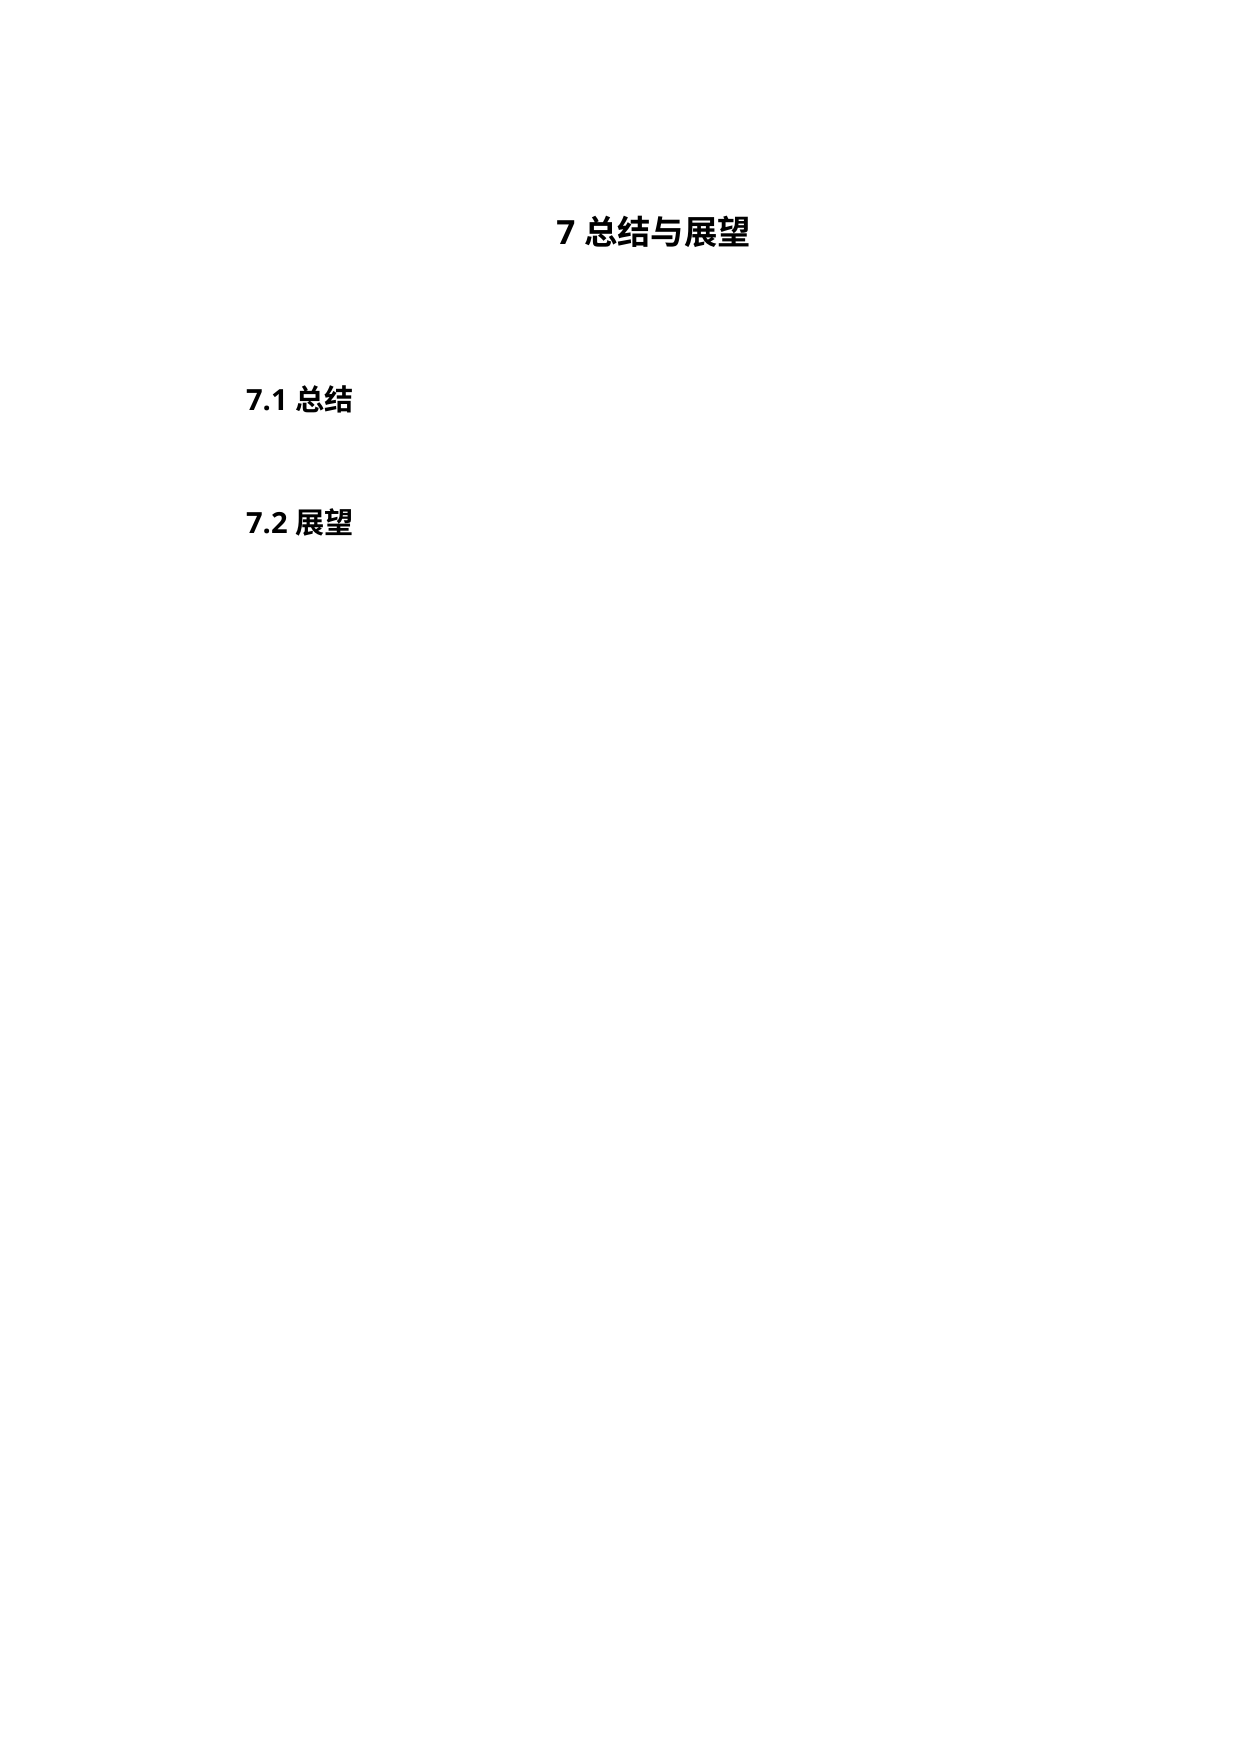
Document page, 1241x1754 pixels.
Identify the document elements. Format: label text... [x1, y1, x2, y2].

text 7.2 展望 [187, 488, 1053, 553]
text 7 总结与展望 [187, 197, 1053, 262]
text 7.1 总结 [187, 365, 1053, 430]
